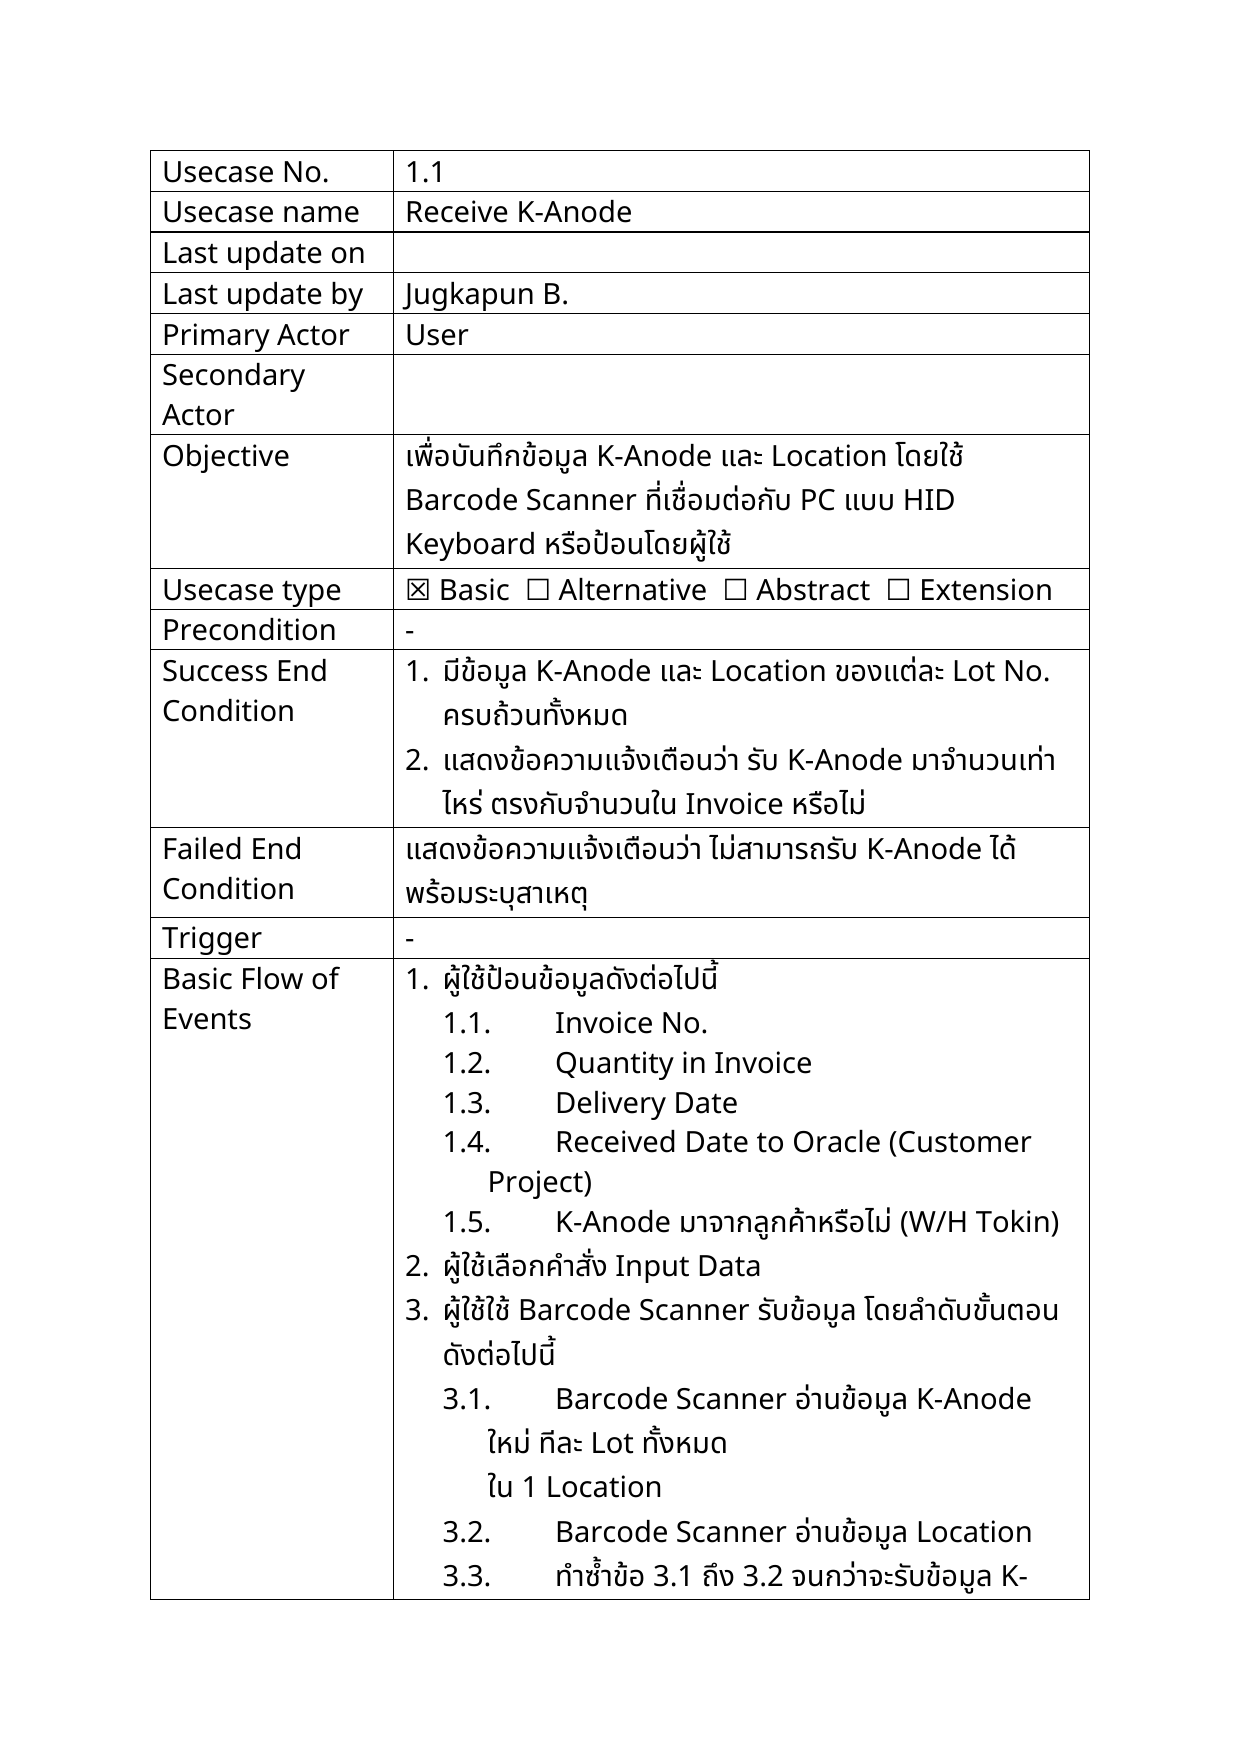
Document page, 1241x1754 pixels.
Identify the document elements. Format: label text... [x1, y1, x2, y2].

table_cell [394, 355, 1089, 434]
table_cell Last update by [151, 273, 393, 313]
table_cell - [394, 610, 1089, 649]
table_cell Receive K-Anode [394, 192, 1089, 231]
table_cell มีข้อมูล K-Anode และ Location ของแต่ละ Lot No. ครบถ้วนทั้งหมด แสดงข้อความแจ้งเตือนว่า รับ K-Anode มาจำนวนเท่าไหร่ ตรงกับจำนวนใน Invoice หรือไม่ [394, 650, 1089, 827]
table_cell [394, 233, 1089, 272]
table_cell Success End Condition [151, 650, 393, 827]
table_cell Precondition [151, 610, 393, 649]
table_header Usecase No. [151, 151, 393, 191]
table_header 1.1 [394, 151, 1089, 191]
table_cell Last update on [151, 233, 393, 272]
table_cell Failed End Condition [151, 828, 393, 917]
table_cell Objective [151, 435, 393, 568]
table_cell Trigger [151, 918, 393, 957]
table_cell Basic Flow of Events [151, 959, 393, 1599]
table_cell User [394, 314, 1089, 354]
table_cell แสดงข้อความแจ้งเตือนว่า ไม่สามารถรับ K-Anode ได้ พร้อมระบุสาเหตุ [394, 828, 1089, 917]
table_cell Jugkapun B. [394, 273, 1089, 313]
table_cell Usecase name [151, 192, 393, 231]
table_cell เพื่อบันทึกข้อมูล K-Anode และ Location โดยใช้ Barcode Scanner ที่เชื่อมต่อกับ PC แบบ HID Keyboard หรือป้อนโดยผู้ใช้ [394, 435, 1089, 568]
table_cell Basic Alternative Abstract Extension [394, 569, 1089, 609]
table_cell Usecase type [151, 569, 393, 609]
table_cell Secondary Actor [151, 355, 393, 434]
table_cell Primary Actor [151, 314, 393, 354]
table_cell - [394, 918, 1089, 957]
